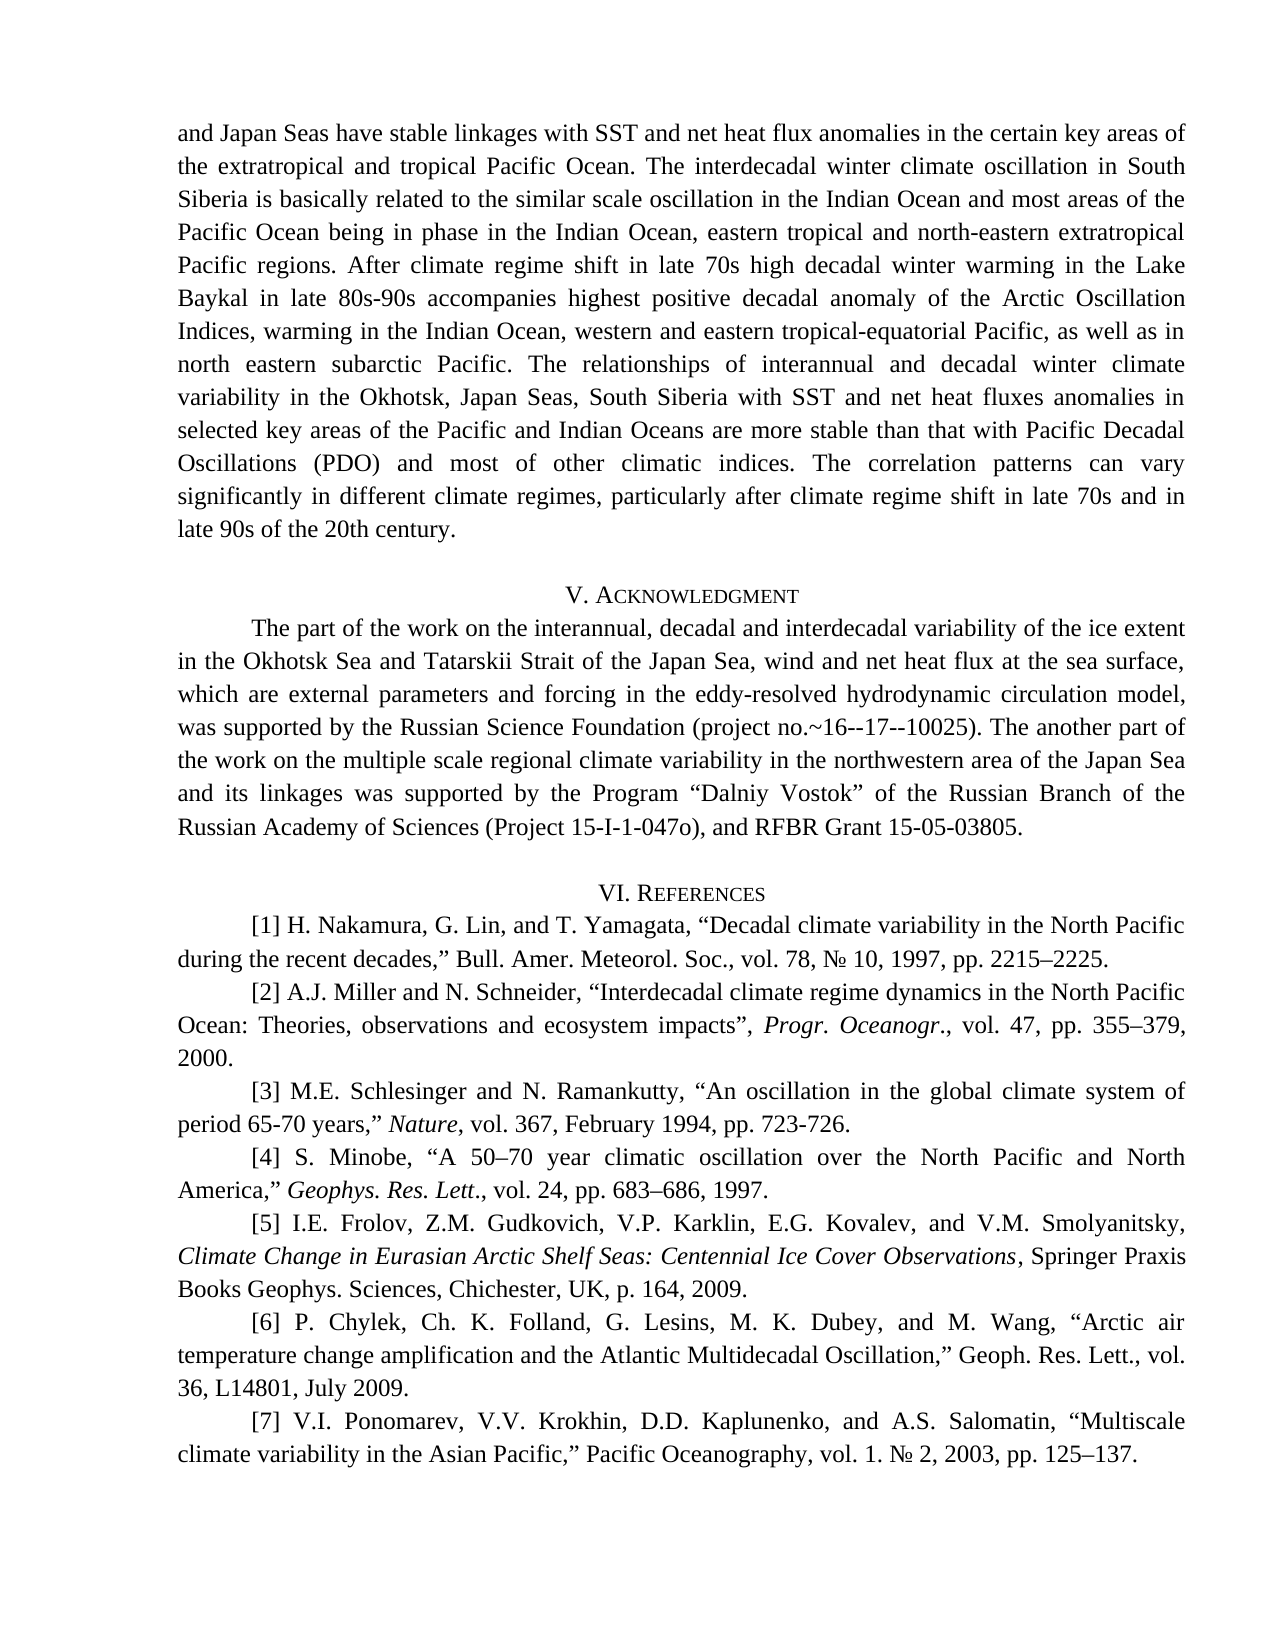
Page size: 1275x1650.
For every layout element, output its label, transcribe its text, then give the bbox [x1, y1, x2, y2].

text [6] P. Chylek, Ch. K. Folland, G. Lesins, M. K. Dubey, and M. Wang, “Arctic air temperature change amplification and the Atlantic Multidecadal Oscillation,” Geoph. Res. Lett., vol. 36, L14801, July 2009. [177, 1307, 1186, 1402]
text [5] I.E. Frolov, Z.M. Gudkovich, V.P. Karklin, E.G. Kovalev, and V.M. Smolyanitsky, Climate Change in Eurasian Arctic Shelf Seas: Centennial Ice Cover Observations, Springer Praxis Books Geophys. Sciences, Chichester, UK, p. 164, 2009. [177, 1208, 1186, 1303]
text V. Acknowledgment [177, 580, 1186, 609]
text [1] H. Nakamura, G. Lin, and T. Yamagata, “Decadal climate variability in the North Pacific during the recent decades,” Bull. Amer. Meteorol. Soc., vol. 78, № 10, 1997, pp. 2215–2225. [177, 911, 1186, 972]
text [2] A.J. Miller and N. Schneider, “Interdecadal climate regime dynamics in the North Pacific Ocean: Theories, observations and ecosystem impacts”, Progr. Oceanogr., vol. 47, pp. 355–379, 2000. [177, 977, 1186, 1071]
text [3] M.E. Schlesinger and N. Ramankutty, “An oscillation in the global climate system of period 65-70 years,” Nature, vol. 367, February 1994, pp. 723-726. [177, 1076, 1186, 1137]
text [177, 118, 1186, 543]
text [7] V.I. Ponomarev, V.V. Krokhin, D.D. Kaplunenko, and A.S. Salomatin, “Multiscale climate variability in the Asian Pacific,” Pacific Oceanography, vol. 1. № 2, 2003, pp. 125–137. [177, 1406, 1186, 1468]
text [4] S. Minobe, “A 50–70 year climatic oscillation over the North Pacific and North America,” Geophys. Res. Lett., vol. 24, pp. 683–686, 1997. [177, 1142, 1186, 1203]
text VI. References [177, 878, 1186, 906]
text The part of the work on the interannual, decadal and interdecadal variability of the ice extent in the Okhotsk Sea and Tatarskii Strait of the Japan Sea, wind and net heat flux at the sea surface, which are external parameters and forcing in the eddy-resolved hydrodynamic circulation model, was supported by the Russian Science Foundation (project no.~16--17--10025). The another part of the work on the multiple scale regional climate variability in the northwestern area of the Japan Sea and its linkages was supported by the Program “Dalniy Vostok” of the Russian Branch of the Russian Academy of Sciences (Project 15-I-1-047o), and RFBR Grant 15-05-03805. [177, 613, 1186, 840]
